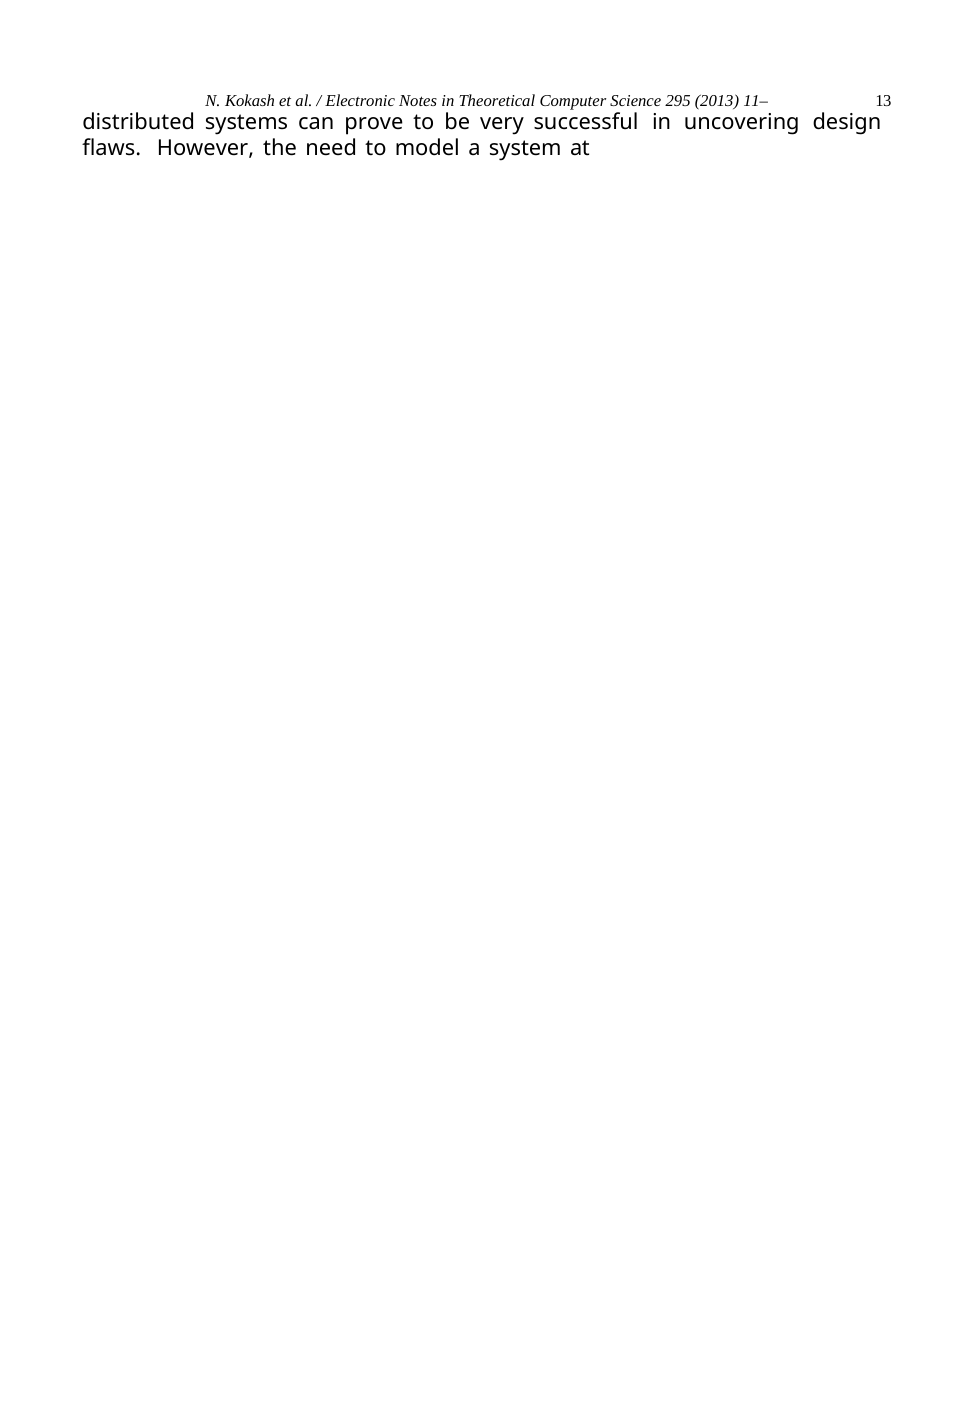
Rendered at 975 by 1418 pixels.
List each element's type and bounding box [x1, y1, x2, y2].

text [82, 108, 881, 162]
